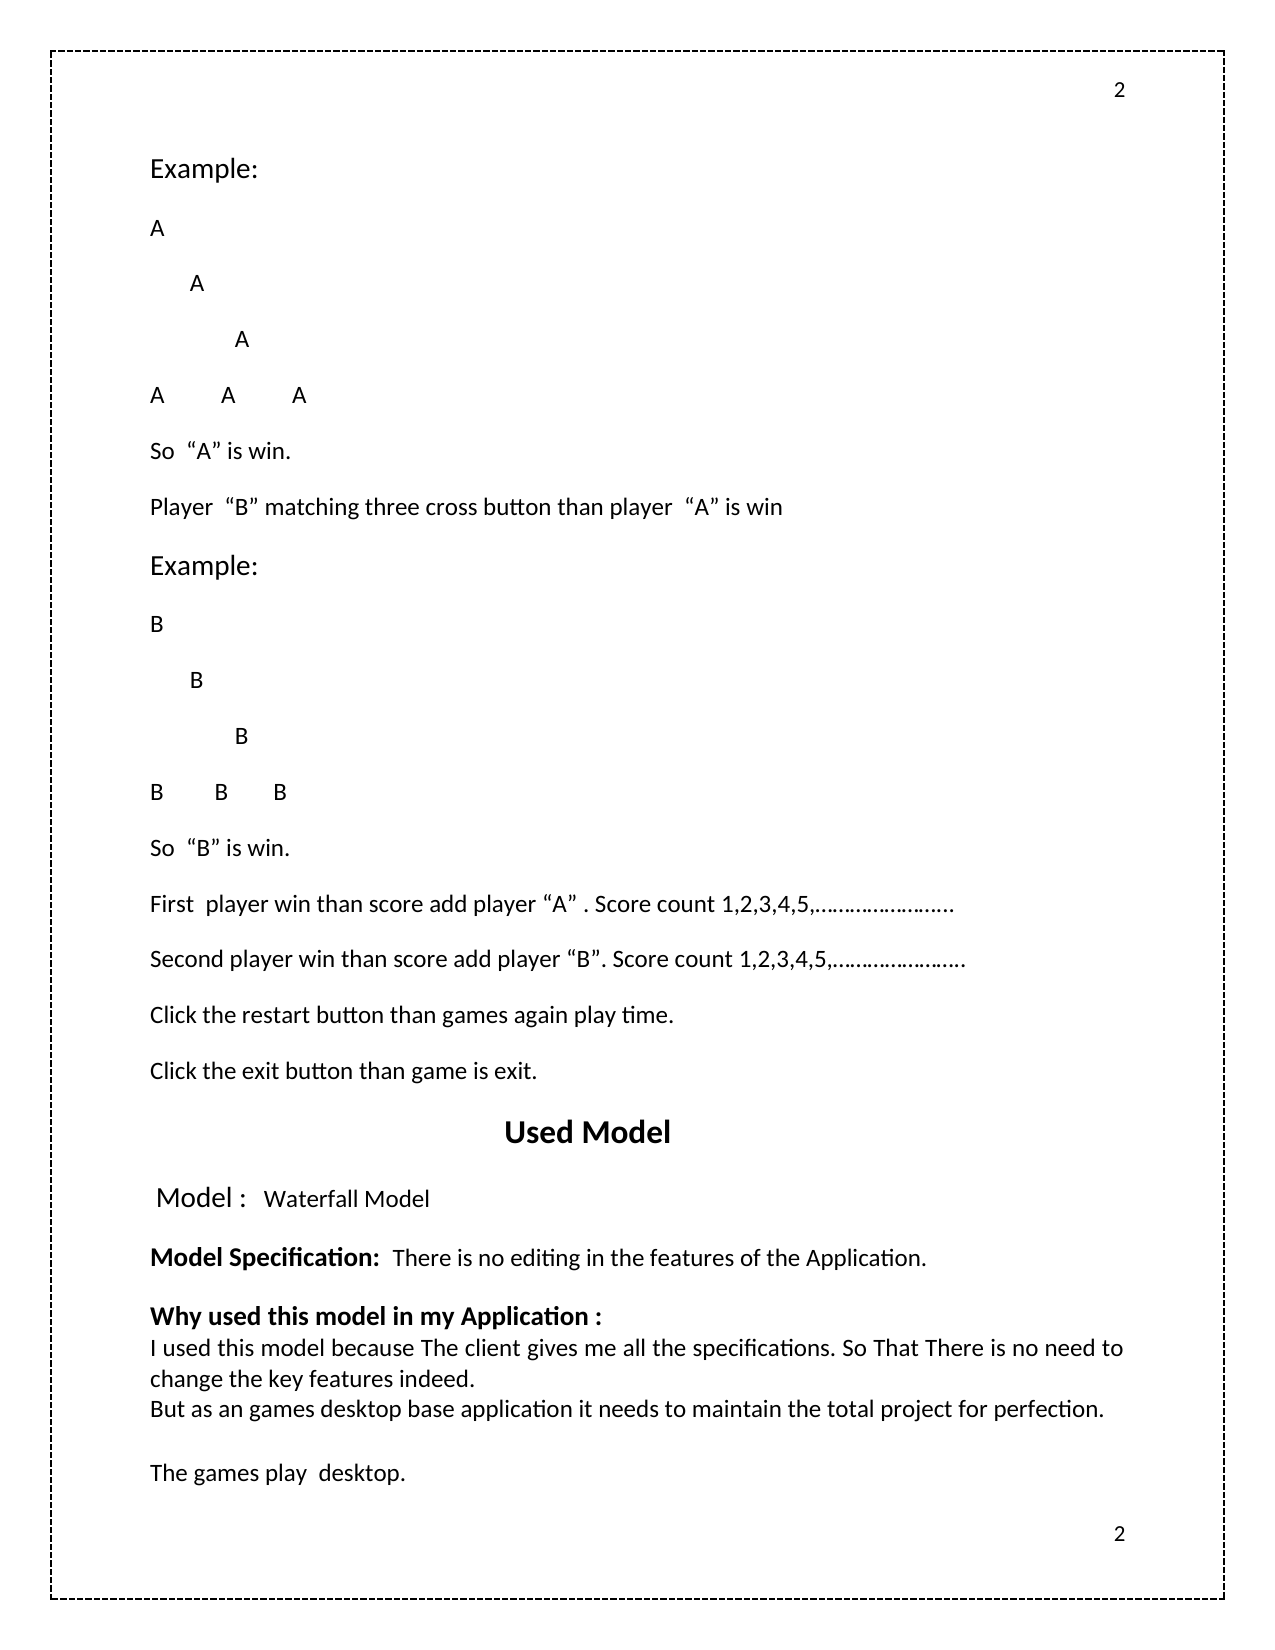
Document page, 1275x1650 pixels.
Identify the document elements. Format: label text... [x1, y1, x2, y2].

text B B B [150, 776, 1125, 807]
text A [150, 323, 1125, 354]
text B [150, 608, 1125, 639]
text A [150, 212, 1125, 242]
text A [150, 268, 1125, 298]
text Example: [150, 547, 1125, 582]
text Second player win than score add player “B”. Score count 1,2,3,4,5,………………….. [150, 943, 1125, 974]
text First player win than score add player “A” . Score count 1,2,3,4,5,…………………... [150, 888, 1125, 918]
text Model Specification: There is no editing in the features of the Application. [150, 1240, 1125, 1273]
text Example: [150, 150, 1125, 186]
text But as an games desktop base application it needs to maintain the total project for perfection. [150, 1393, 1125, 1424]
text Model : Waterfall Model [150, 1179, 1125, 1214]
text I used this model because The client gives me all the specifications. So That There is no need to change the key features indeed. [150, 1332, 1125, 1393]
text The games play desktop. [150, 1457, 1125, 1487]
text So “B” is win. [150, 832, 1125, 862]
text Why used this model in my Application : [150, 1299, 1125, 1332]
text B [150, 720, 1125, 751]
text Used Model [150, 1111, 1125, 1152]
text Click the exit button than game is exit. [150, 1055, 1125, 1086]
text Player “B” matching three cross button than player “A” is win [150, 491, 1125, 521]
text B [150, 664, 1125, 695]
text Click the restart button than games again play time. [150, 999, 1125, 1030]
text So “A” is win. [150, 435, 1125, 466]
text A A A [150, 379, 1125, 410]
